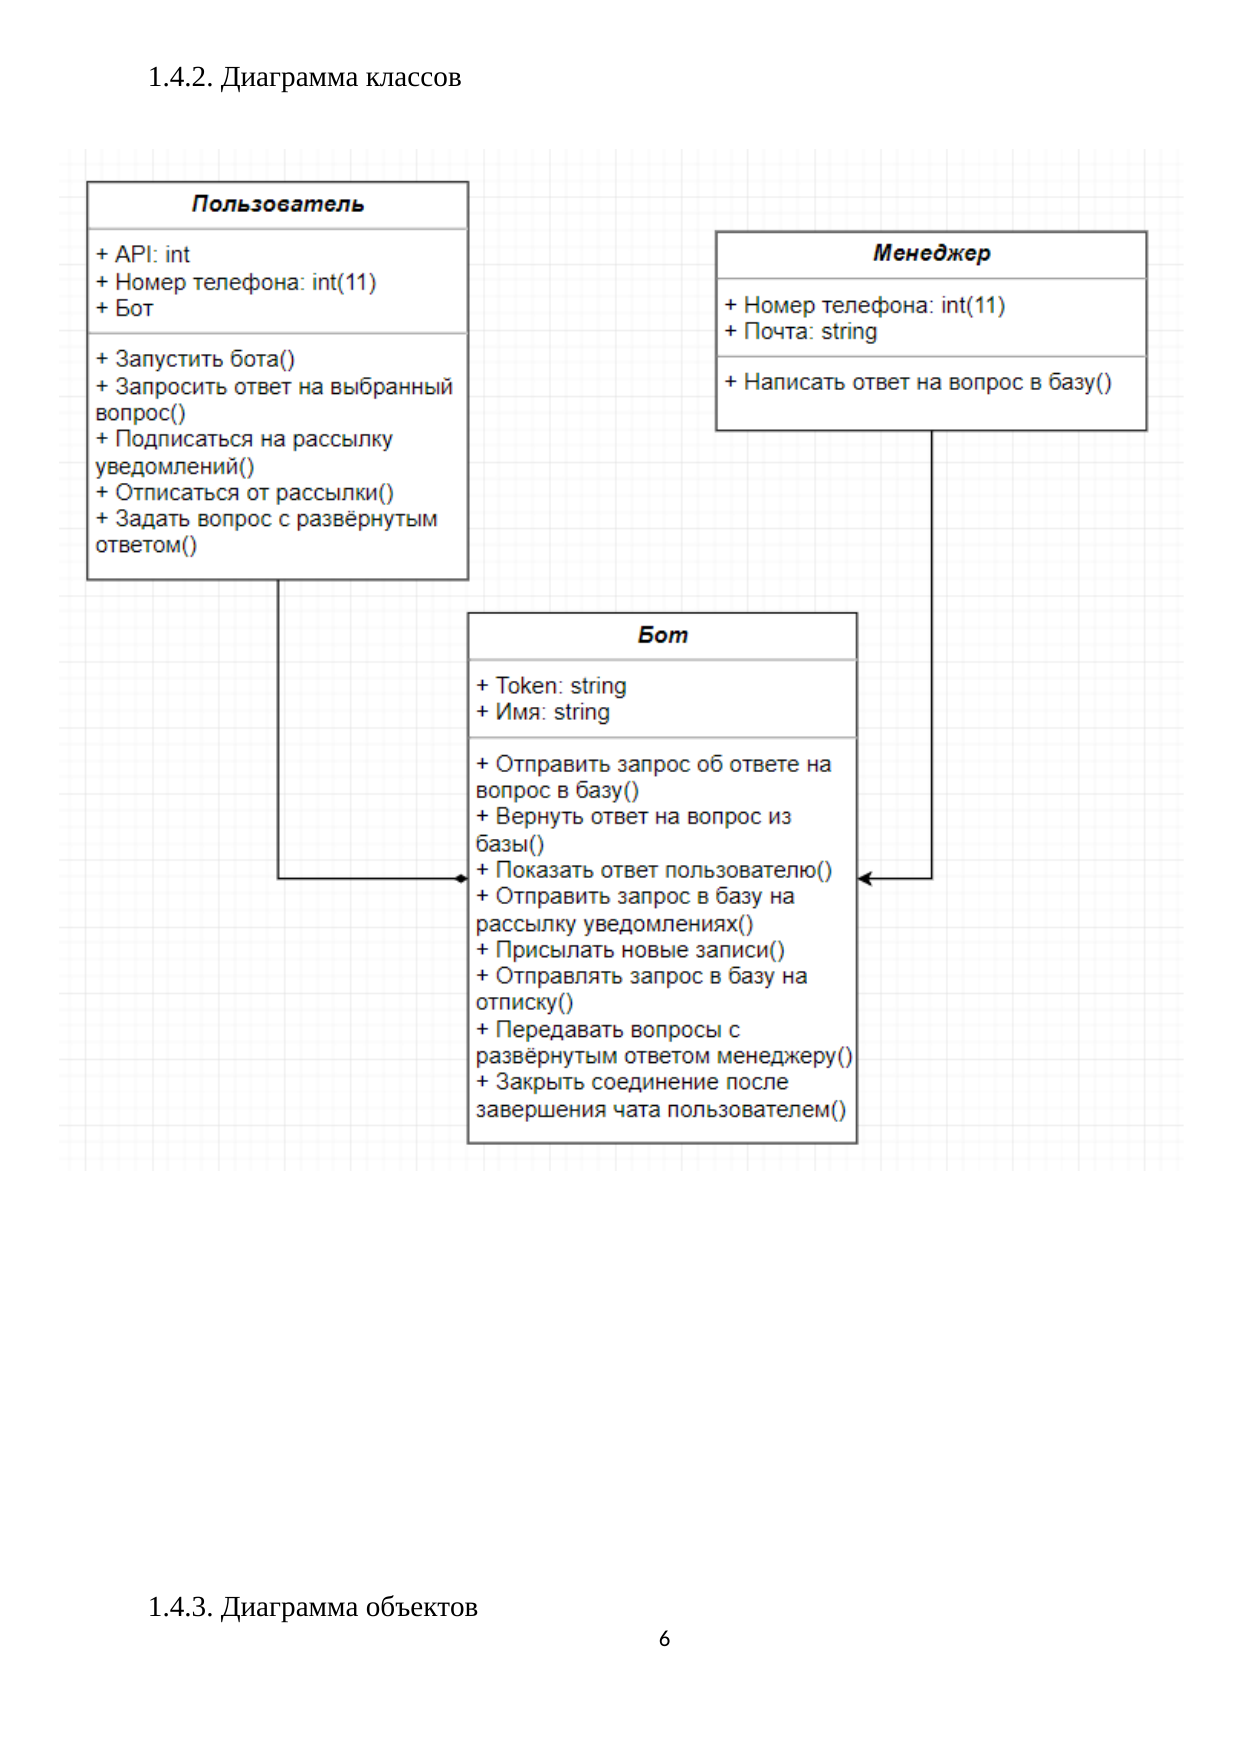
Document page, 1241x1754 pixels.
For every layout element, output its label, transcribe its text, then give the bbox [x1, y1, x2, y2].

list 1.4.2. Диаграмма классов [118, 59, 1152, 125]
text 1.4.3. Диаграмма объектов [118, 1589, 1152, 1623]
picture [59, 149, 1184, 1171]
